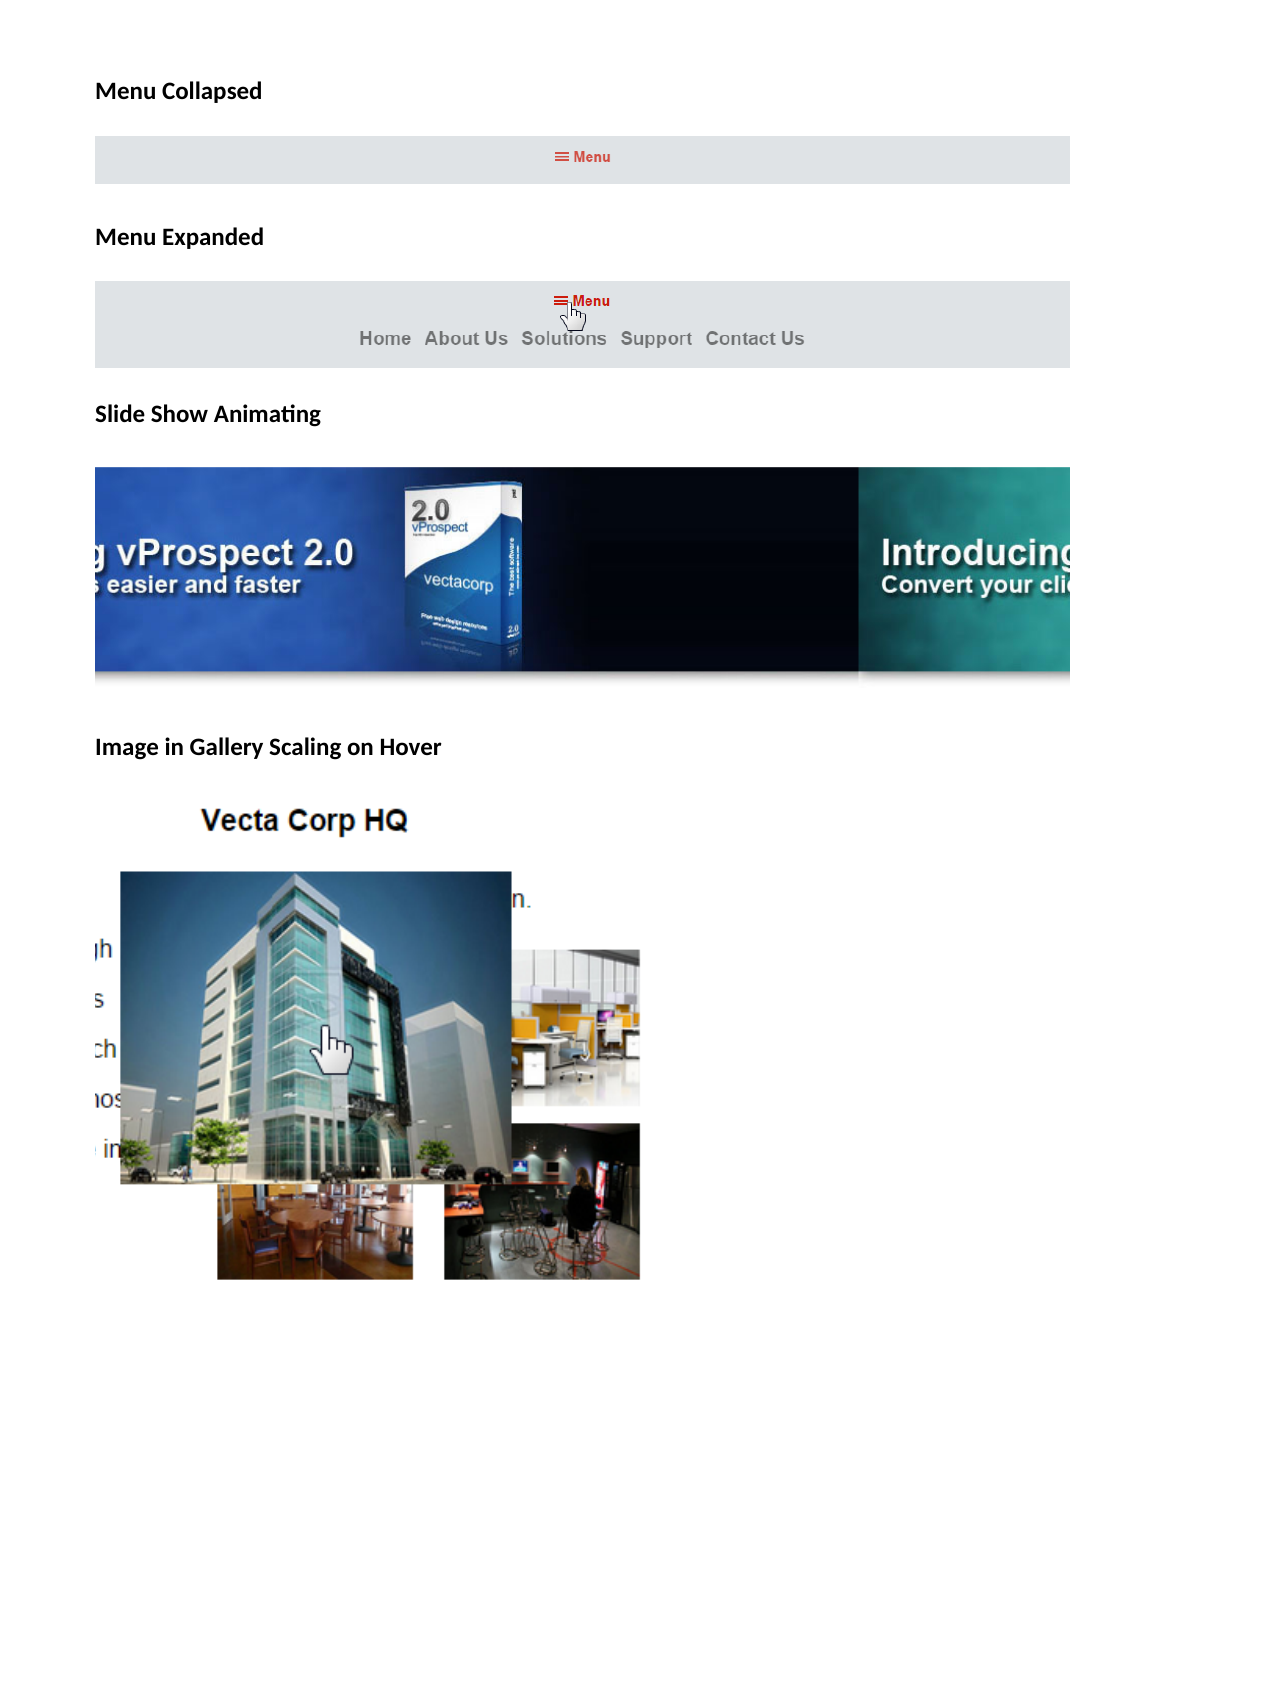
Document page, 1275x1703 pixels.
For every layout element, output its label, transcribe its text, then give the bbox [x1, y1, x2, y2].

text Slide Show Animating [95, 398, 1203, 428]
picture [95, 281, 1070, 368]
text Menu Expanded [95, 221, 1203, 251]
text Menu Collapsed [95, 75, 1203, 106]
picture [95, 792, 673, 1305]
picture [95, 459, 1070, 701]
text Image in Gallery Scaling on Hover [95, 731, 1203, 762]
picture [95, 136, 1070, 191]
